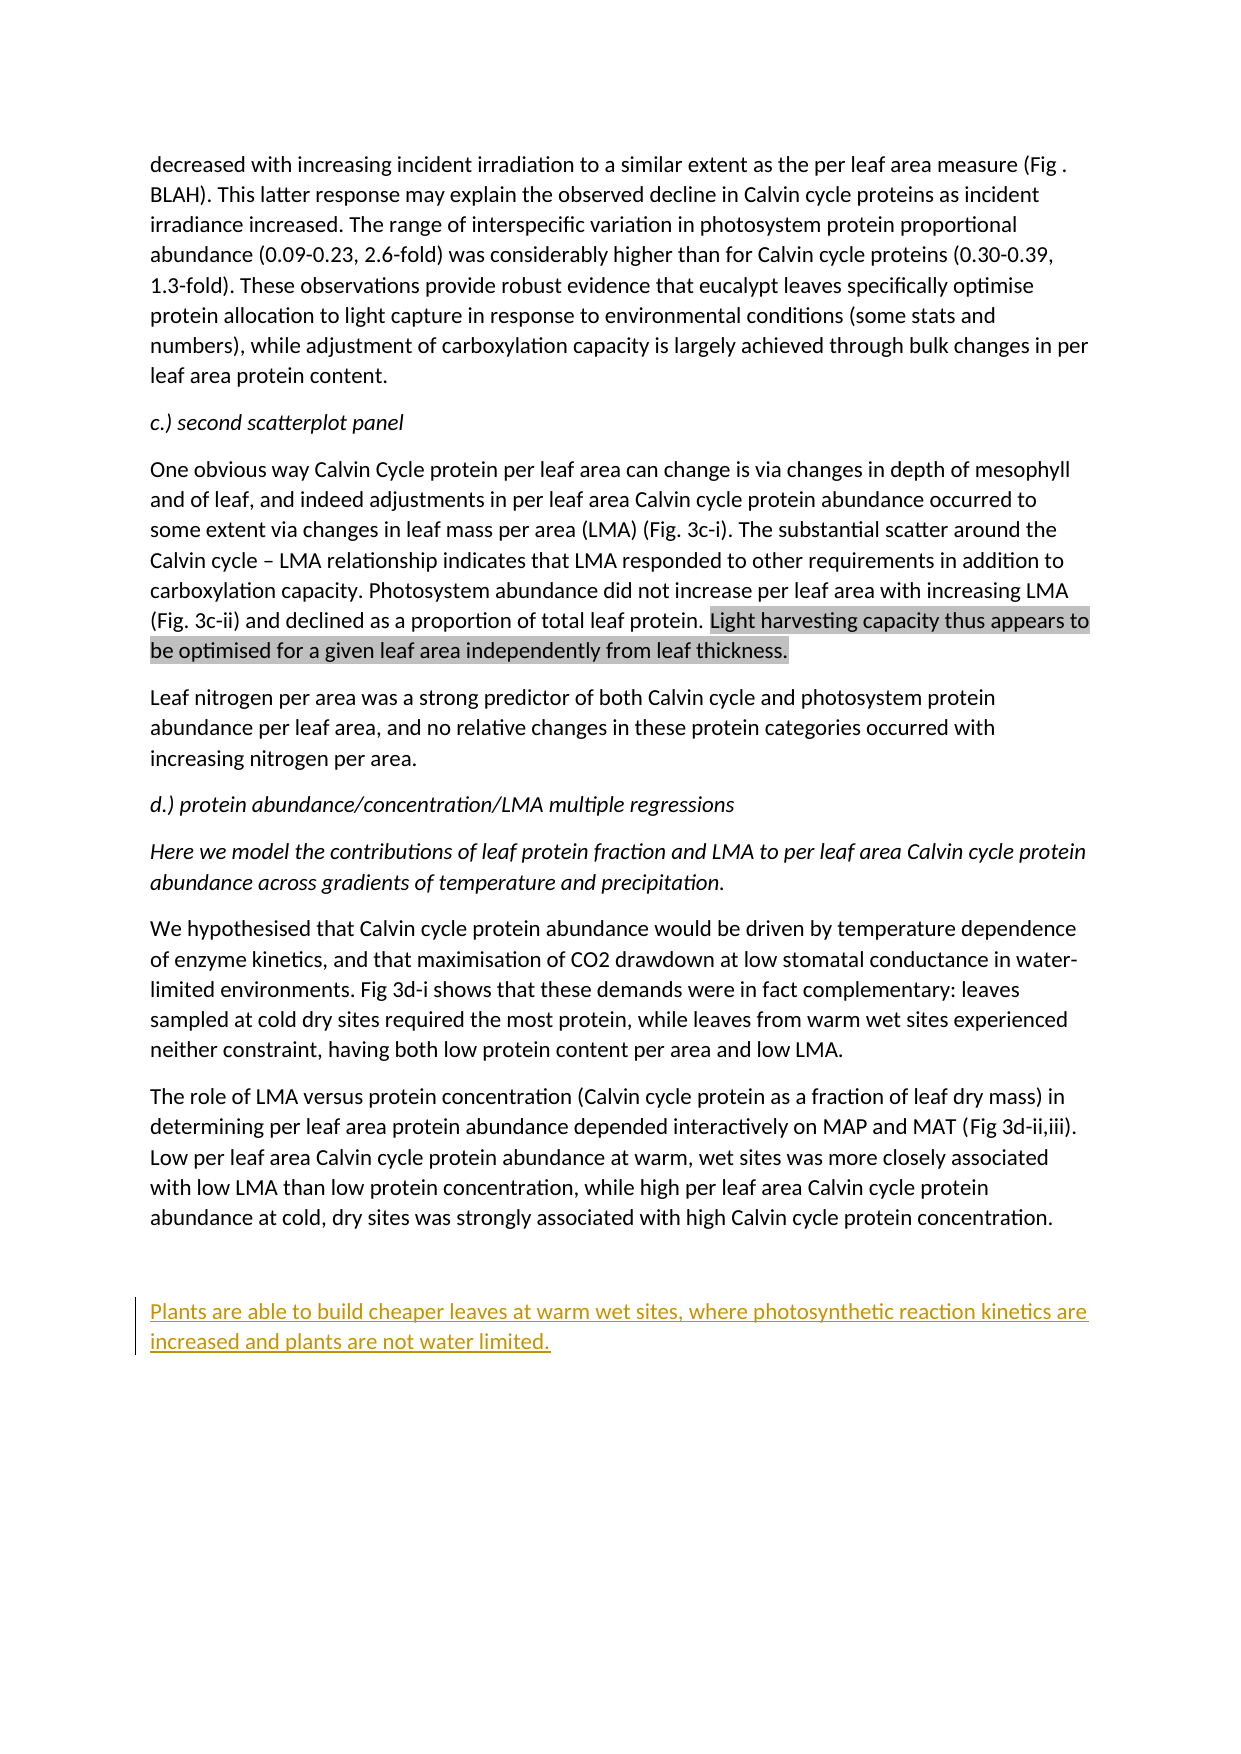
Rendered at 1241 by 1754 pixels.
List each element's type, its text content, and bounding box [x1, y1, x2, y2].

text The role of LMA versus protein concentration (Calvin cycle protein as a fraction of leaf dry mass) in determining per leaf area protein abundance depended interactively on MAP and MAT (Fig 3d-ii,iii). Low per leaf area Calvin cycle protein abundance at warm, wet sites was more closely associated with low LMA than low protein concentration, while high per leaf area Calvin cycle protein abundance at cold, dry sites was strongly associated with high Calvin cycle protein concentration. [150, 1082, 1090, 1231]
text Here we model the contributions of leaf protein fraction and LMA to per leaf area Calvin cycle protein abundance across gradients of temperature and precipitation. [150, 837, 1090, 896]
text d.) protein abundance/concentration/LMA multiple regressions [150, 791, 1090, 819]
text We hypothesised that Calvin cycle protein abundance would be driven by temperature dependence of enzyme kinetics, and that maximisation of CO2 drawdown at low stomatal conductance in water-limited environments. Fig 3d-i shows that these demands were in fact complementary: leaves sampled at cold dry sites required the most protein, while leaves from warm wet sites experienced neither constraint, having both low protein content per area and low LMA. [150, 914, 1090, 1063]
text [150, 150, 1090, 389]
text Leaf nitrogen per area was a strong predictor of both Calvin cycle and photosystem protein abundance per leaf area, and no relative changes in these protein categories occurred with increasing nitrogen per area. [150, 683, 1090, 772]
text One obvious way Calvin Cycle protein per leaf area can change is via changes in depth of mesophyll and of leaf, and indeed adjustments in per leaf area Calvin cycle protein abundance occurred to some extent via changes in leaf mass per area (LMA) (Fig. 3c-i). The substantial scatter around the Calvin cycle – LMA relationship indicates that LMA responded to other requirements in addition to carboxylation capacity. Photosystem abundance did not increase per leaf area with increasing LMA (Fig. 3c-ii) and declined as a proportion of total leaf protein. Light harvesting capacity thus appears to be optimised for a given leaf area independently from leaf thickness. [150, 455, 1090, 664]
text c.) second scatterplot panel [150, 408, 1090, 436]
